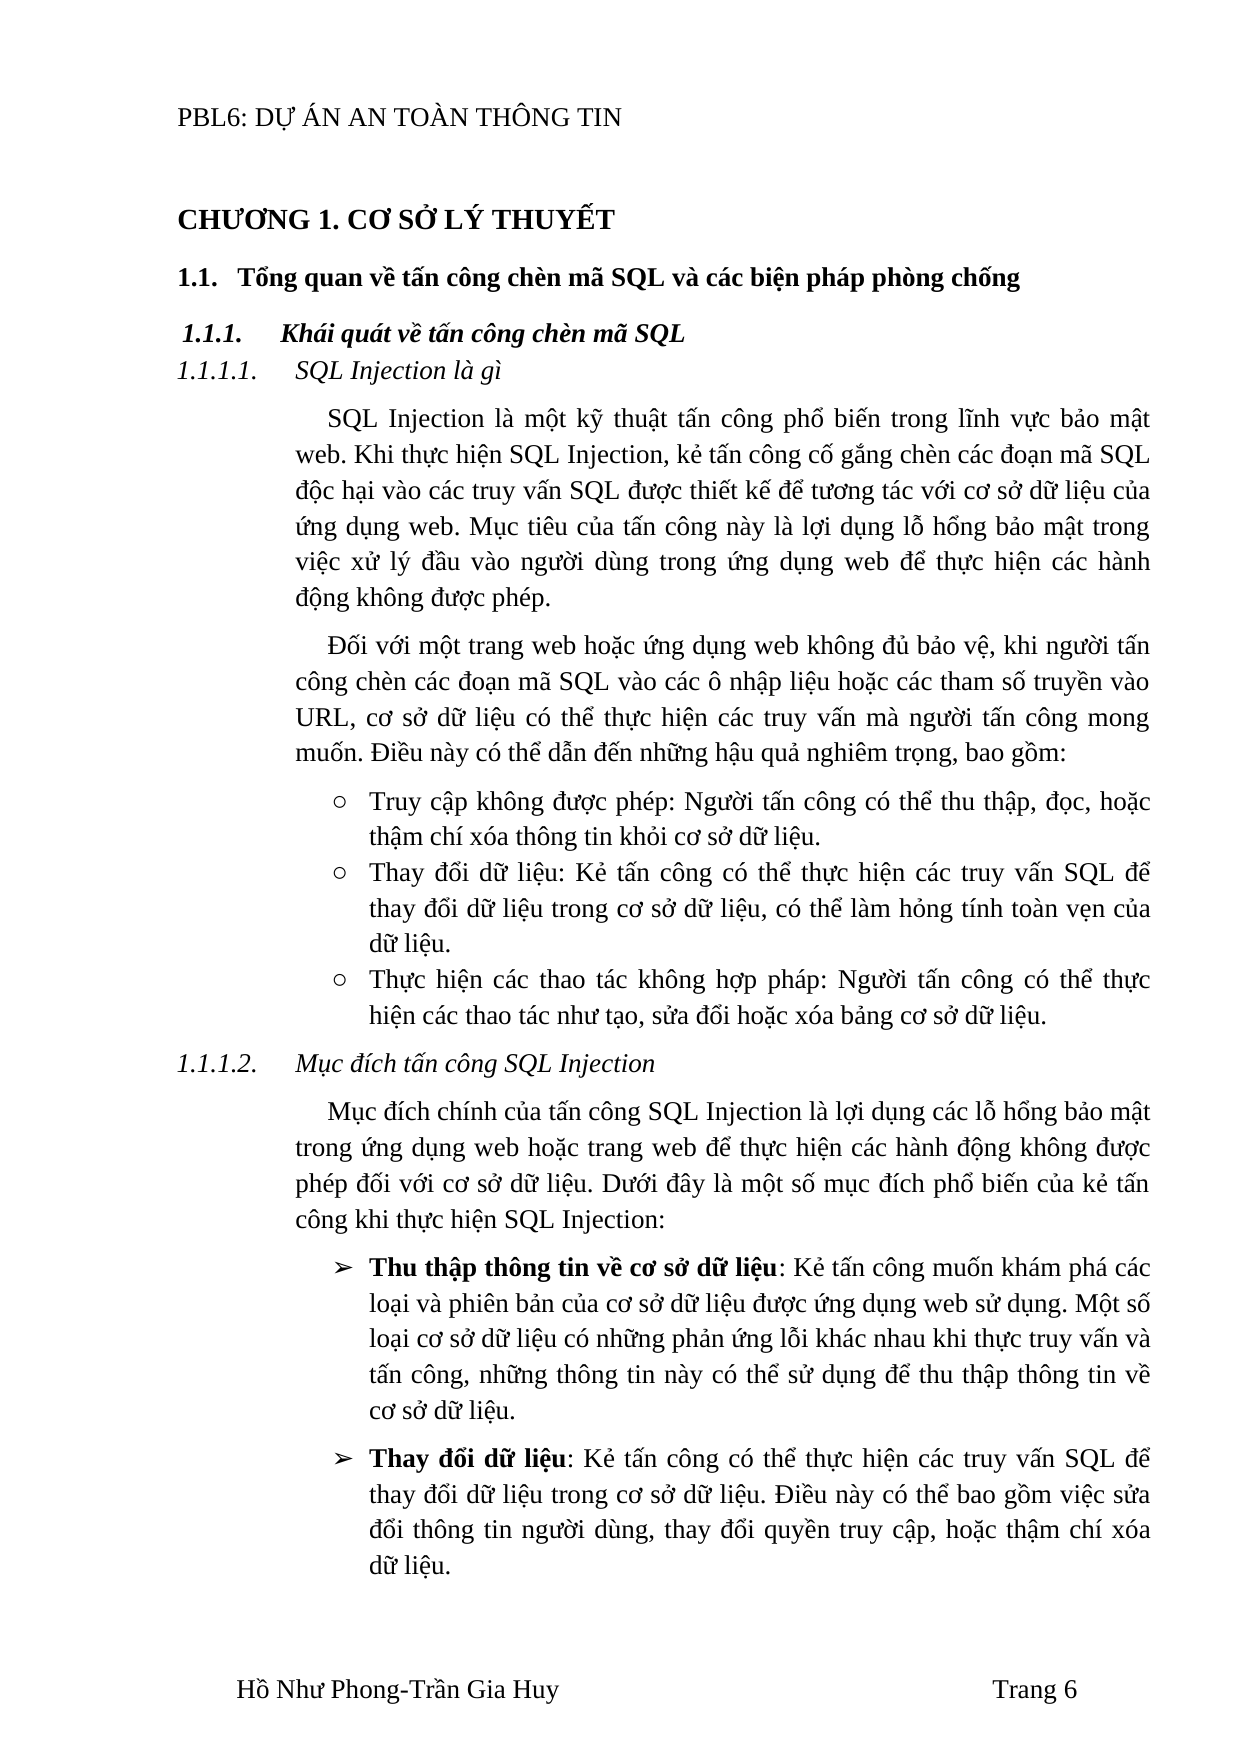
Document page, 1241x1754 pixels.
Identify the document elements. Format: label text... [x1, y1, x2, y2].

list Thực hiện các thao tác không hợp pháp: Người tấn công có thể thực hiện các thao tác như tạo, sửa đổi hoặc xóa bảng cơ sở dữ liệu. [331, 963, 1152, 1030]
text Đối với một trang web hoặc ứng dụng web không đủ bảo vệ, khi người tấn công chèn các đoạn mã SQL vào các ô nhập liệu hoặc các tham số truyền vào URL, cơ sở dữ liệu có thể thực hiện các truy vấn mà người tấn công mong muốn. Điều này có thể dẫn đến những hậu quả nghiêm trọng, bao gồm: [295, 629, 1152, 768]
list Thu thập thông tin về cơ sở dữ liệu: Kẻ tấn công muốn khám phá các loại và phiên bản của cơ sở dữ liệu được ứng dụng web sử dụng. Một số loại cơ sở dữ liệu có những phản ứng lỗi khác nhau khi thực truy vấn và tấn công, những thông tin này có thể sử dụng để thu thập thông tin về cơ sở dữ liệu. [331, 1251, 1152, 1425]
subtitle SQL Injection là gì [258, 354, 1152, 385]
subtitle Tổng quan về tấn công chèn mã SQL và các biện pháp phòng chống [177, 261, 1152, 292]
list Thay đổi dữ liệu: Kẻ tấn công có thể thực hiện các truy vấn SQL để thay đổi dữ liệu trong cơ sở dữ liệu. Điều này có thể bao gồm việc sửa đổi thông tin người dùng, thay đổi quyền truy cập, hoặc thậm chí xóa dữ liệu. [331, 1442, 1152, 1580]
text SQL Injection là một kỹ thuật tấn công phổ biến trong lĩnh vực bảo mật web. Khi thực hiện SQL Injection, kẻ tấn công cố gắng chèn các đoạn mã SQL độc hại vào các truy vấn SQL được thiết kế để tương tác với cơ sở dữ liệu của ứng dụng web. Mục tiêu của tấn công này là lợi dụng lỗ hổng bảo mật trong việc xử lý đầu vào người dùng trong ứng dụng web để thực hiện các hành động không được phép. [295, 402, 1152, 612]
list Truy cập không được phép: Người tấn công có thể thu thập, đọc, hoặc thậm chí xóa thông tin khỏi cơ sở dữ liệu. [331, 785, 1152, 852]
subtitle CHƯƠNG 1. CƠ SỞ LÝ THUYẾT [177, 202, 1152, 236]
text Mục đích chính của tấn công SQL Injection là lợi dụng các lỗ hổng bảo mật trong ứng dụng web hoặc trang web để thực hiện các hành động không được phép đối với cơ sở dữ liệu. Dưới đây là một số mục đích phổ biến của kẻ tấn công khi thực hiện SQL Injection: [295, 1096, 1152, 1234]
list Mục đích tấn công SQL Injection [258, 1047, 1152, 1078]
subtitle Khái quát về tấn công chèn mã SQL [243, 317, 1152, 348]
list Thay đổi dữ liệu: Kẻ tấn công có thể thực hiện các truy vấn SQL để thay đổi dữ liệu trong cơ sở dữ liệu, có thể làm hỏng tính toàn vẹn của dữ liệu. [331, 856, 1152, 959]
